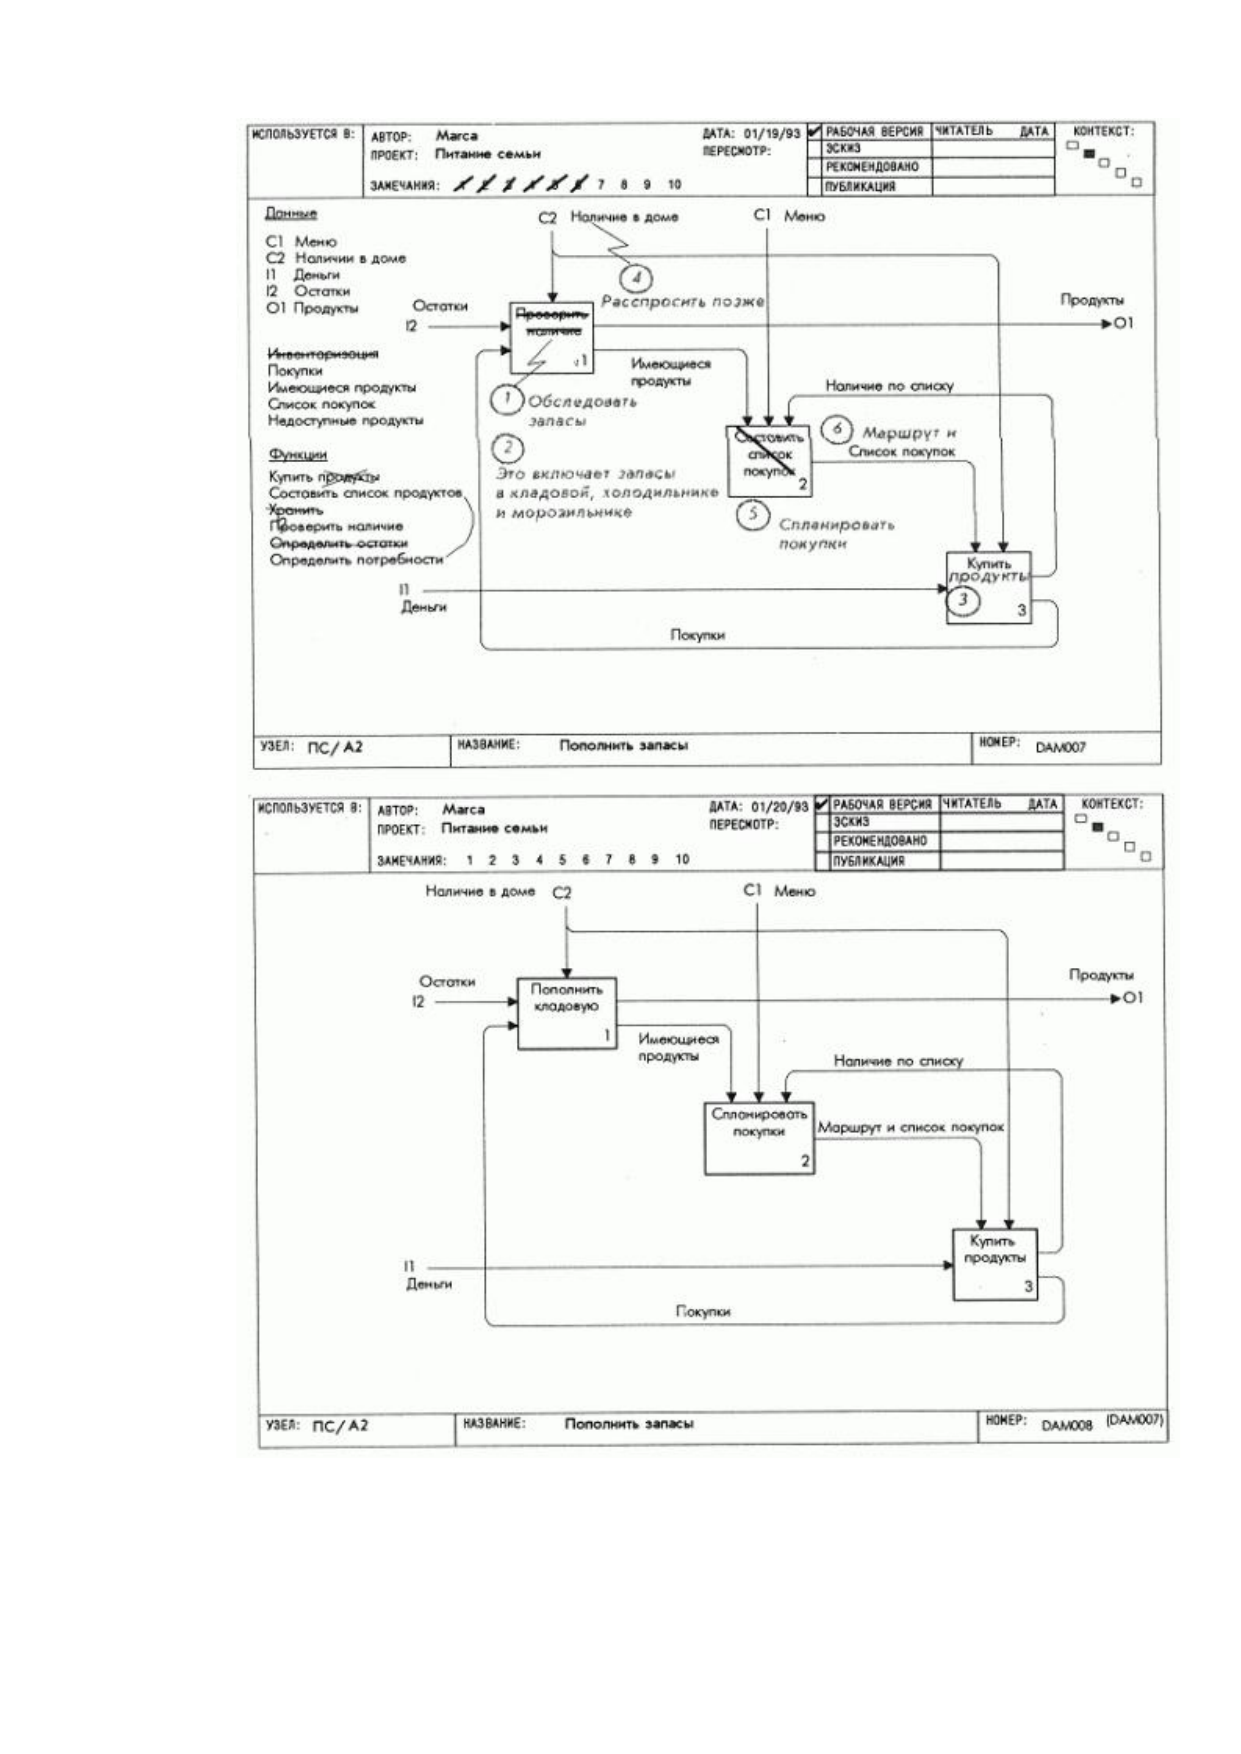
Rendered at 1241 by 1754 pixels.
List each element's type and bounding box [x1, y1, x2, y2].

picture [236, 118, 1180, 1458]
